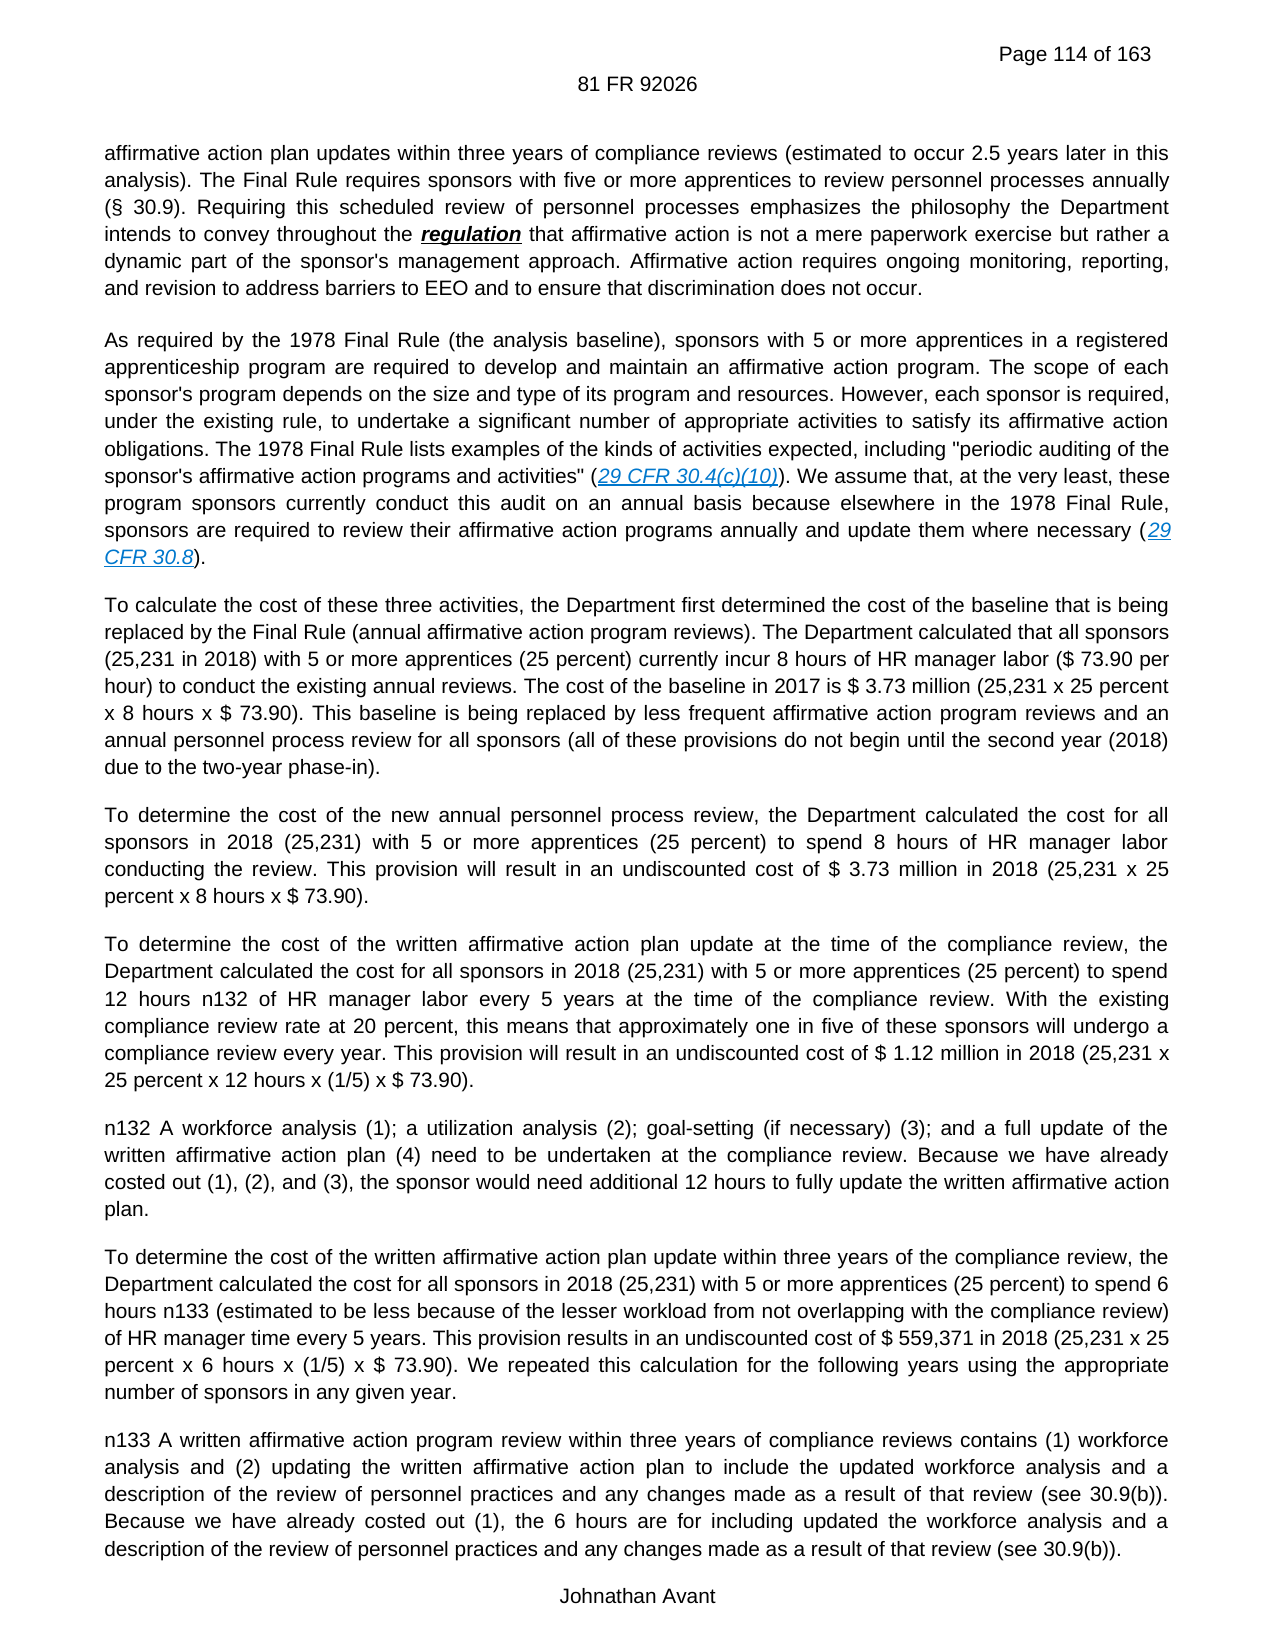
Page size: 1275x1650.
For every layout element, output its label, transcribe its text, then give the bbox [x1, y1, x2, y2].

text n133 A written affirmative action program review within three years of compliance reviews contains (1) workforce analysis and (2) updating the written affirmative action plan to include the updated workforce analysis and a description of the review of personnel practices and any changes made as a result of that review (see 30.9(b)). Because we have already costed out (1), the 6 hours are for including updated the workforce analysis and a description of the review of personnel practices and any changes made as a result of that review (see 30.9(b)). [104, 1425, 1171, 1560]
text To determine the cost of the written affirmative action plan update at the time of the compliance review, the Department calculated the cost for all sponsors in 2018 (25,231) with 5 or more apprentices (25 percent) to spend 12 hours n132 of HR manager labor every 5 years at the time of the compliance review. With the existing compliance review rate at 20 percent, this means that approximately one in five of these sponsors will undergo a compliance review every year. This provision will result in an undiscounted cost of $ 1.12 million in 2018 (25,231 x 25 percent x 12 hours x (1/5) x $ 73.90). [104, 929, 1171, 1092]
text To determine the cost of the written affirmative action plan update within three years of the compliance review, the Department calculated the cost for all sponsors in 2018 (25,231) with 5 or more apprentices (25 percent) to spend 6 hours n133 (estimated to be less because of the lesser workload from not overlapping with the compliance review) of HR manager time every 5 years. This provision results in an undiscounted cost of $ 559,371 in 2018 (25,231 x 25 percent x 6 hours x (1/5) x $ 73.90). We repeated this calculation for the following years using the appropriate number of sponsors in any given year. [104, 1242, 1171, 1404]
text n132 A workforce analysis (1); a utilization analysis (2); goal-setting (if necessary) (3); and a full update of the written affirmative action plan (4) need to be undertaken at the compliance review. Because we have already costed out (1), (2), and (3), the sponsor would need additional 12 hours to fully update the written affirmative action plan. [104, 1112, 1171, 1221]
text As required by the 1978 Final Rule (the analysis baseline), sponsors with 5 or more apprentices in a registered apprenticeship program are required to develop and maintain an affirmative action program. The scope of each sponsor's program depends on the size and type of its program and resources. However, each sponsor is required, under the existing rule, to undertake a significant number of appropriate activities to satisfy its affirmative action obligations. The 1978 Final Rule lists examples of the kinds of activities expected, including "periodic auditing of the sponsor's affirmative action programs and activities" (29 CFR 30.4(c)(10)). We assume that, at the very least, these program sponsors currently conduct this audit on an annual basis because elsewhere in the 1978 Final Rule, sponsors are required to review their affirmative action programs annually and update them where necessary (29 CFR 30.8). [104, 325, 1171, 569]
text To calculate the cost of these three activities, the Department first determined the cost of the baseline that is being replaced by the Final Rule (annual affirmative action program reviews). The Department calculated that all sponsors (25,231 in 2018) with 5 or more apprentices (25 percent) currently incur 8 hours of HR manager labor ($ 73.90 per hour) to conduct the existing annual reviews. The cost of the baseline in 2017 is $ 3.73 million (25,231 x 25 percent x 8 hours x $ 73.90). This baseline is being replaced by less frequent affirmative action program reviews and an annual personnel process review for all sponsors (all of these provisions do not begin until the second year (2018) due to the two-year phase-in). [104, 589, 1171, 779]
text To determine the cost of the new annual personnel process review, the Department calculated the cost for all sponsors in 2018 (25,231) with 5 or more apprentices (25 percent) to spend 8 hours of HR manager labor conducting the review. This provision will result in an undiscounted cost of $ 3.73 million in 2018 (25,231 x 25 percent x 8 hours x $ 73.90). [104, 800, 1171, 908]
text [104, 137, 1171, 300]
